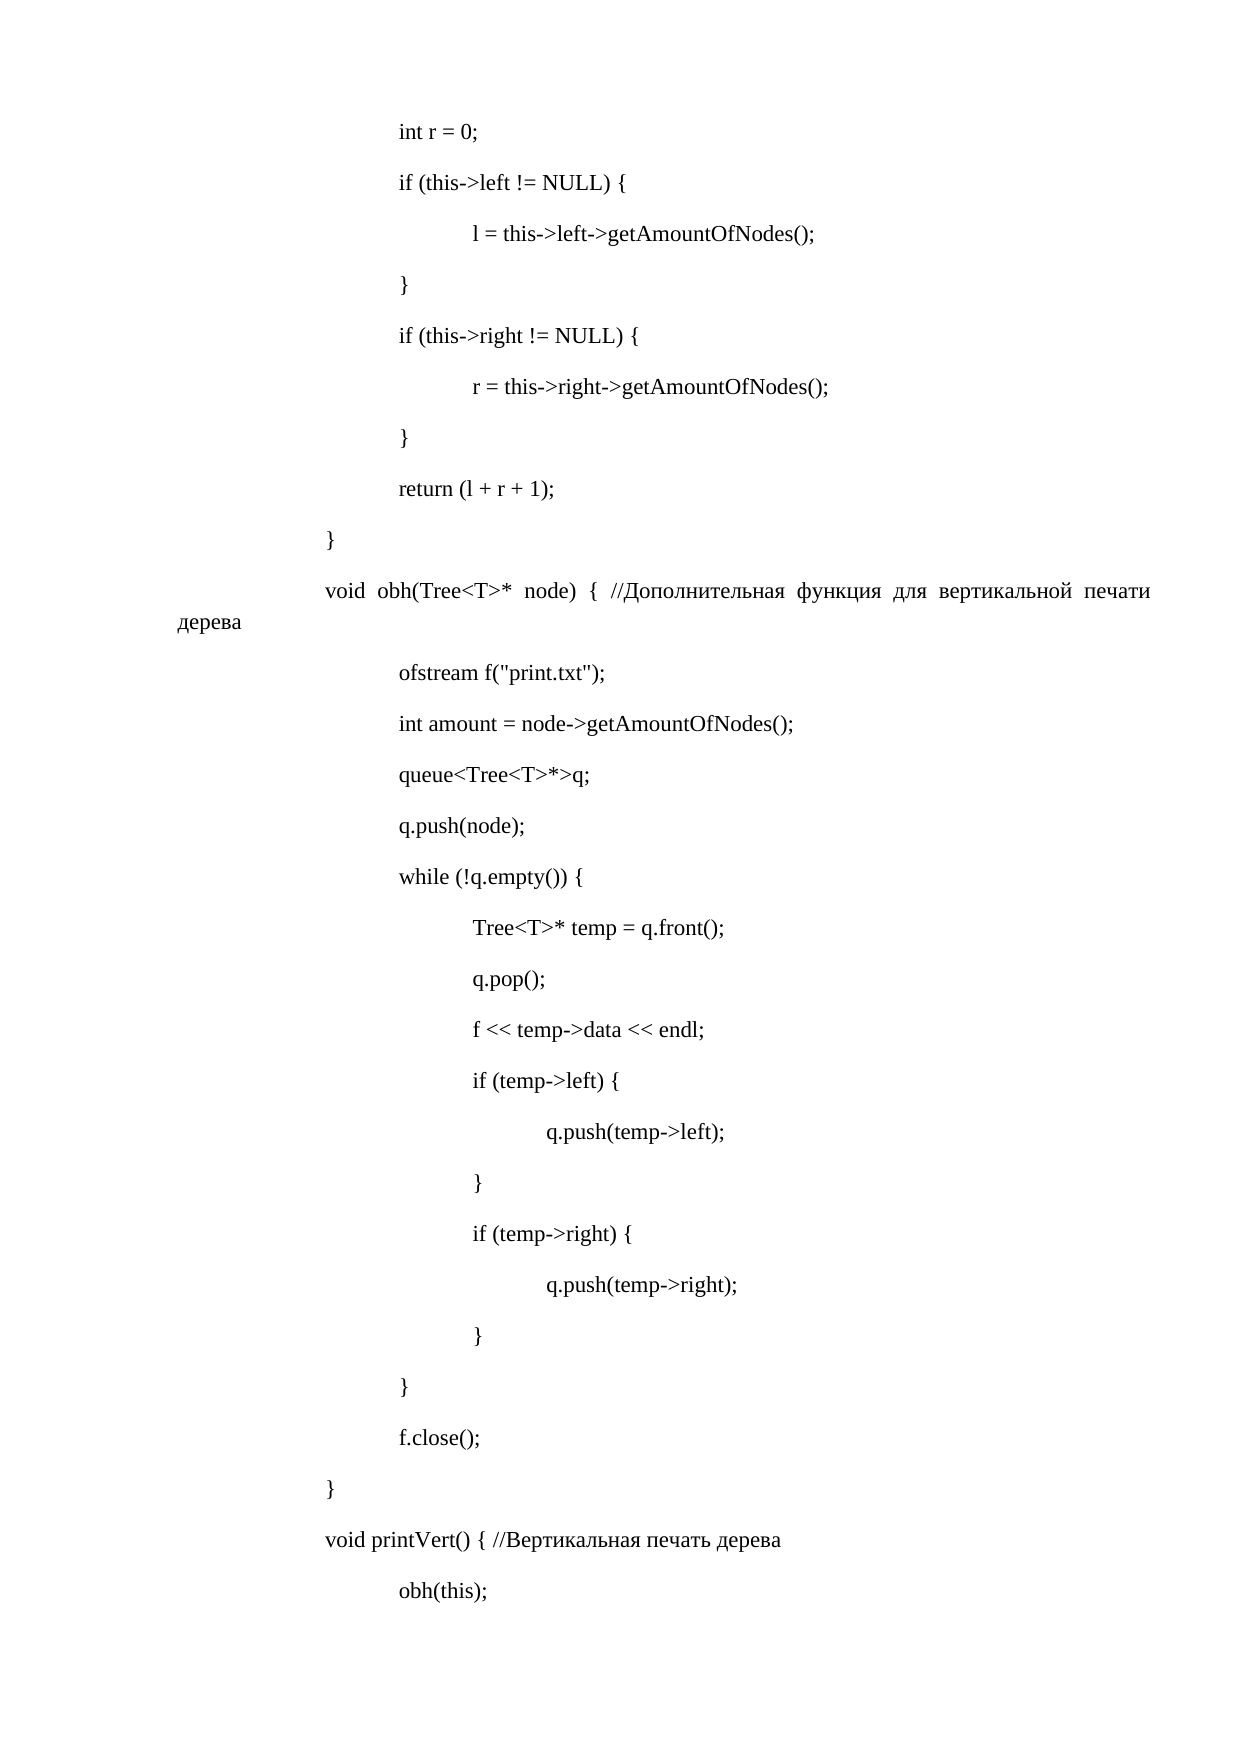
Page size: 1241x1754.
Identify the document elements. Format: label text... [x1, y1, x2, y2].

text l = this->left->getAmountOfNodes(); [177, 220, 1152, 247]
text if (temp->right) { [177, 1220, 1152, 1247]
text } [177, 1322, 1152, 1349]
text if (temp->left) { [177, 1067, 1152, 1093]
text } [177, 424, 1152, 451]
text queue<Tree<T>*>q; [177, 761, 1152, 787]
text Tree<T>* temp = q.front(); [177, 914, 1152, 940]
text int r = 0; [177, 118, 1152, 144]
text f << temp->data << endl; [177, 1016, 1152, 1042]
text f.close(); [177, 1424, 1152, 1451]
text r = this->right->getAmountOfNodes(); [177, 373, 1152, 400]
text ofstream f("print.txt"); [177, 659, 1152, 685]
text q.push(temp->right); [177, 1271, 1152, 1298]
text q.pop(); [177, 965, 1152, 991]
text } [177, 526, 1152, 553]
text q.push(node); [177, 812, 1152, 838]
text void printVert() { //Вертикальная печать дерева [177, 1526, 1152, 1553]
text obh(this); [177, 1577, 1152, 1604]
text } [177, 1373, 1152, 1400]
text } [177, 1169, 1152, 1196]
text return (l + r + 1); [177, 475, 1152, 502]
text if (this->right != NULL) { [177, 322, 1152, 349]
text int amount = node->getAmountOfNodes(); [177, 710, 1152, 736]
text while (!q.empty()) { [177, 863, 1152, 889]
text void obh(Tree<T>* node) { //Дополнительная функция для вертикальной печати дерева [177, 577, 1152, 634]
text if (this->left != NULL) { [177, 169, 1152, 196]
text } [177, 271, 1152, 298]
text } [177, 1475, 1152, 1502]
text q.push(temp->left); [177, 1118, 1152, 1144]
